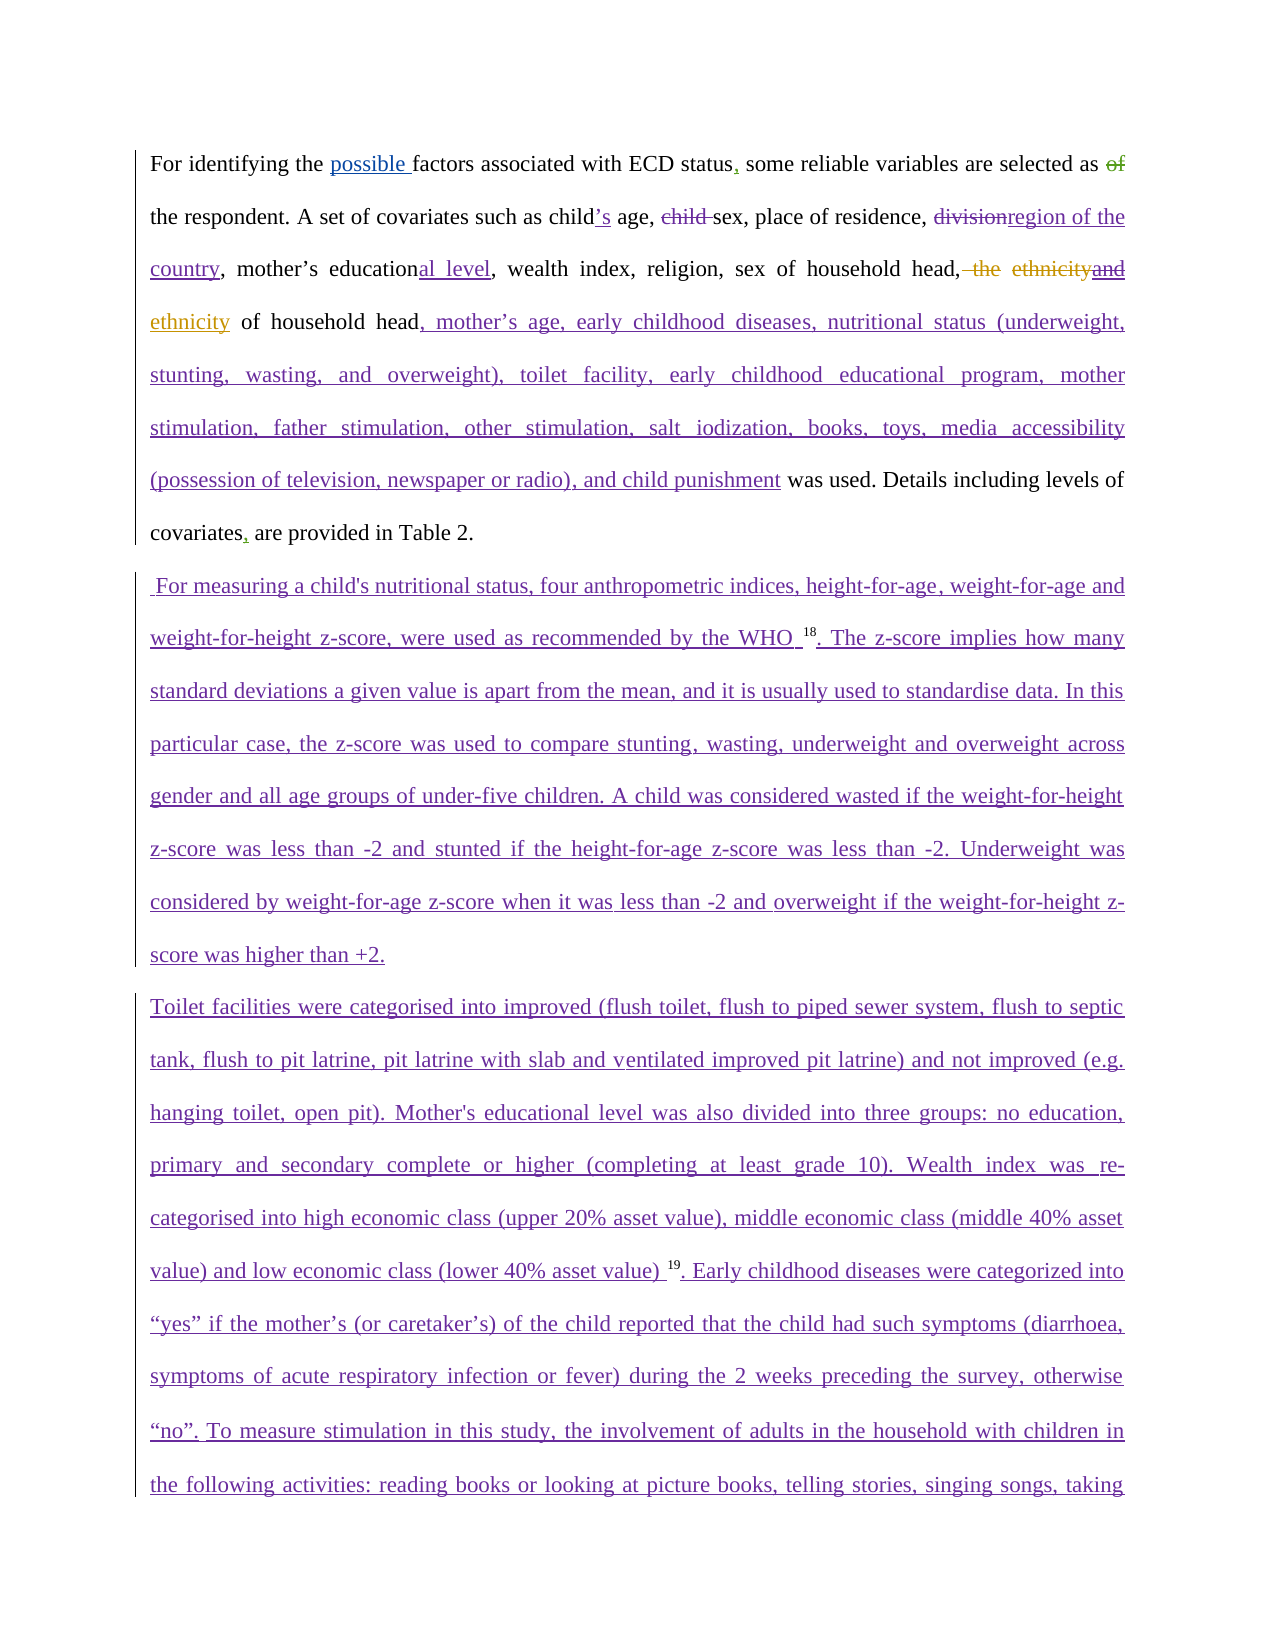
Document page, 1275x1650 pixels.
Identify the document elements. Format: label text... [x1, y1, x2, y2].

text 19 [150, 1334, 1125, 1441]
text 19 [150, 1175, 1125, 1333]
text 19 [150, 1123, 1125, 1174]
text For identifying the factors associated with ECD status some reliable variables are selected as the respondent. A set of covariates such as child age, sex, place of residence, , mother’s education, wealth index, religion, sex of household head, of household head was used. Details including levels of covariates are provided in Table 2. [150, 385, 1125, 436]
text For identifying the factors associated with ECD status some reliable variables are selected as the respondent. A set of covariates such as child age, sex, place of residence, , mother’s education, wealth index, religion, sex of household head, of household head was used. Details including levels of covariates are provided in Table 2. [150, 150, 1125, 384]
text 19 [150, 1070, 1125, 1122]
text 18 [150, 859, 1125, 911]
text 18 [150, 912, 1125, 967]
text 18 [150, 572, 1125, 595]
text 18 [150, 754, 1125, 858]
text For identifying the factors associated with ECD status some reliable variables are selected as the respondent. A set of covariates such as child age, sex, place of residence, , mother’s education, wealth index, religion, sex of household head, of household head was used. Details including levels of covariates are provided in Table 2. [150, 438, 1125, 545]
text 19 [150, 1442, 1125, 1494]
text 19 [150, 993, 1125, 1016]
text 18 [150, 596, 1125, 700]
text 18 [150, 701, 1125, 753]
text 19 [150, 1018, 1125, 1069]
